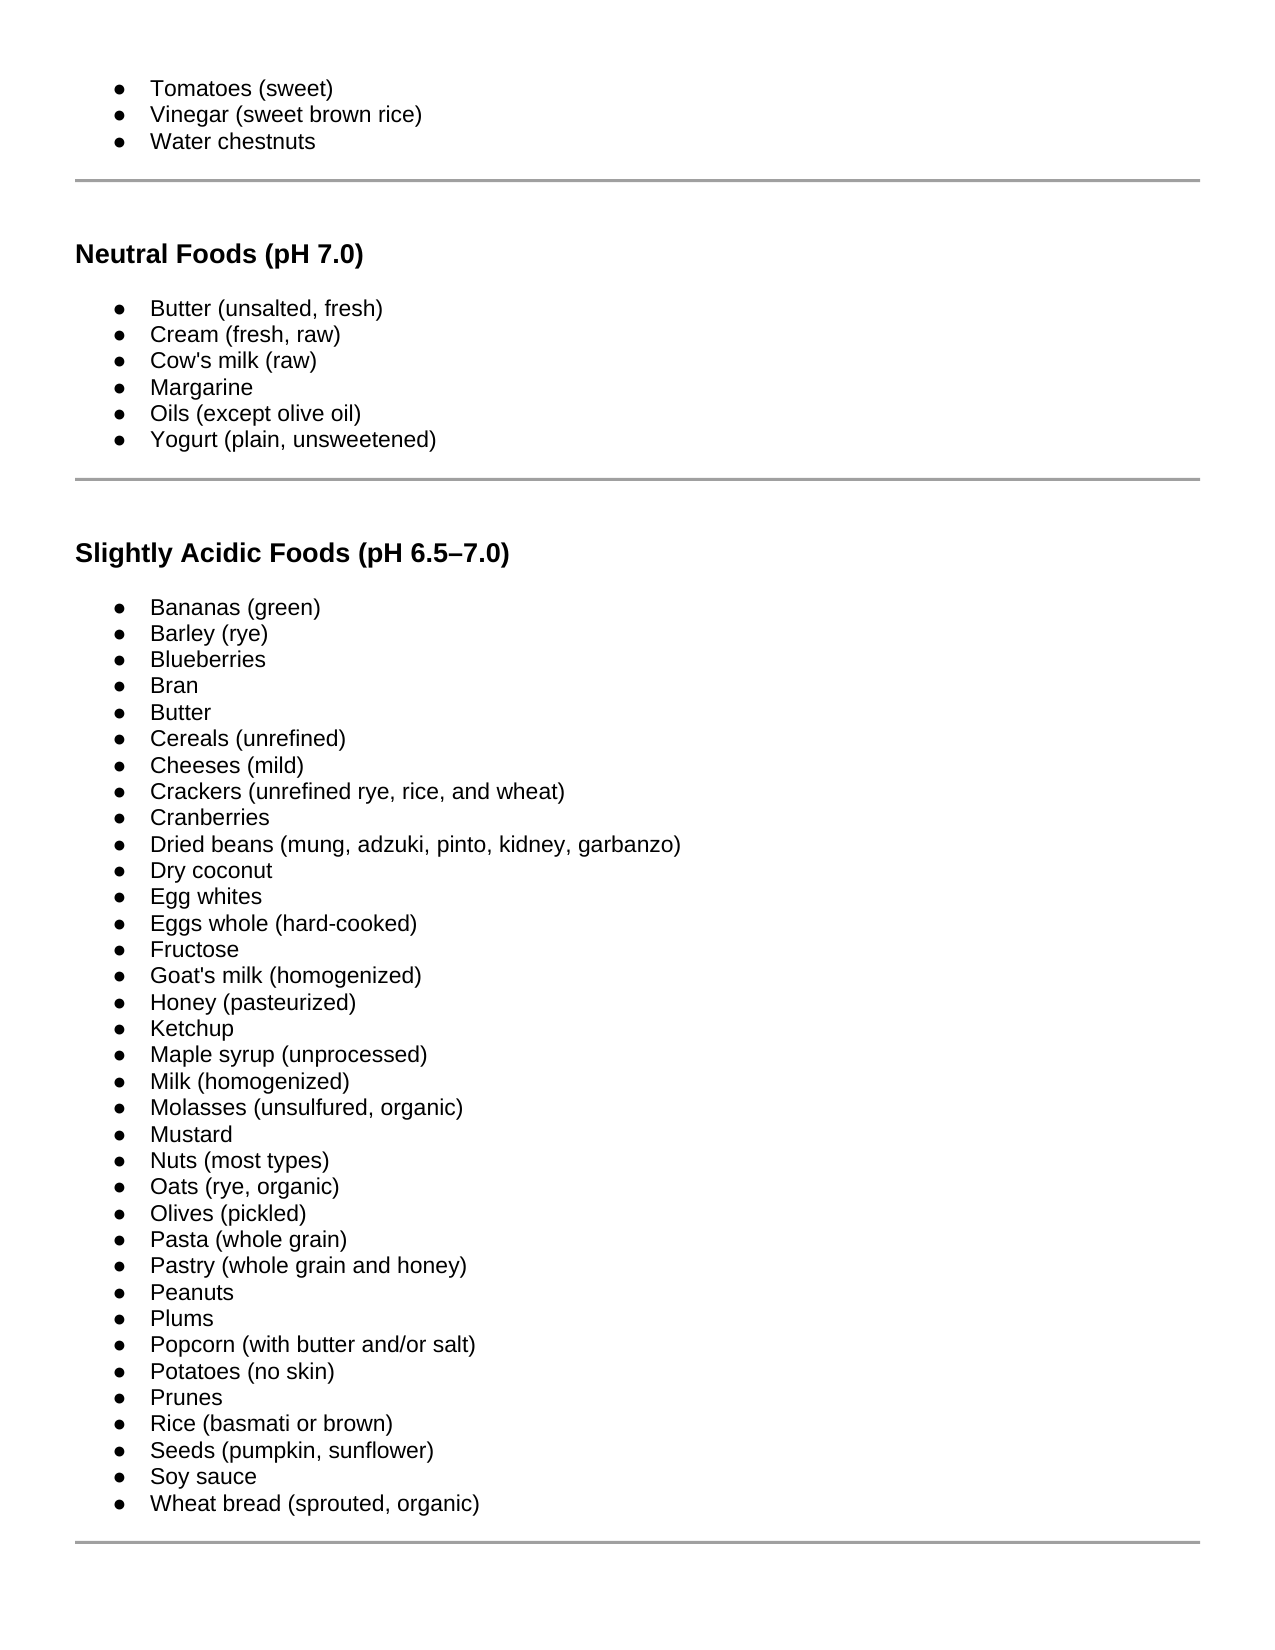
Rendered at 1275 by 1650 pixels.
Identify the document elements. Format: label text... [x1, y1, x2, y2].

list Wheat bread (sprouted, organic) [112, 1489, 1200, 1516]
list Dried beans (mung, adzuki, pinto, kidney, garbanzo) [112, 831, 1200, 857]
list Pasta (whole grain) [112, 1226, 1200, 1252]
subtitle Neutral Foods (pH 7.0) [75, 238, 1200, 270]
list Ketchup [112, 1015, 1200, 1041]
list Soy sauce [112, 1463, 1200, 1489]
list Bananas (green) [112, 593, 1200, 620]
list Barley (rye) [112, 620, 1200, 646]
list Vinegar (sweet brown rice) [112, 101, 1200, 128]
list Butter (unsalted, fresh) [112, 295, 1200, 321]
list Cow's milk (raw) [112, 347, 1200, 374]
list Mustard [112, 1121, 1200, 1147]
list Cereals (unrefined) [112, 725, 1200, 752]
list Oils (except olive oil) [112, 400, 1200, 426]
list Honey (pasteurized) [112, 989, 1200, 1015]
list Egg whites [112, 883, 1200, 910]
list Cream (fresh, raw) [112, 321, 1200, 347]
list Nuts (most types) [112, 1147, 1200, 1173]
list Maple syrup (unprocessed) [112, 1041, 1200, 1068]
list Olives (pickled) [112, 1199, 1200, 1226]
list Pastry (whole grain and honey) [112, 1252, 1200, 1279]
list Margarine [112, 374, 1200, 400]
list Blueberries [112, 646, 1200, 672]
list Rice (basmati or brown) [112, 1410, 1200, 1437]
list Seeds (pumpkin, sunflower) [112, 1437, 1200, 1463]
list Potatoes (no skin) [112, 1358, 1200, 1384]
list Yogurt (plain, unsweetened) [112, 426, 1200, 453]
list Fructose [112, 936, 1200, 962]
list Goat's milk (homogenized) [112, 962, 1200, 989]
list Plums [112, 1305, 1200, 1331]
list Bran [112, 672, 1200, 699]
list Molasses (unsulfured, organic) [112, 1094, 1200, 1121]
list Prunes [112, 1384, 1200, 1410]
subtitle Slightly Acidic Foods (pH 6.5–7.0) [75, 537, 1200, 568]
list Eggs whole (hard-cooked) [112, 910, 1200, 936]
list Cheeses (mild) [112, 752, 1200, 778]
list Tomatoes (sweet) [112, 75, 1200, 101]
list Cranberries [112, 804, 1200, 831]
list Butter [112, 699, 1200, 725]
list Milk (homogenized) [112, 1068, 1200, 1094]
list Dry coconut [112, 857, 1200, 883]
list Crackers (unrefined rye, rice, and wheat) [112, 778, 1200, 804]
list Popcorn (with butter and/or salt) [112, 1331, 1200, 1358]
list Oats (rye, organic) [112, 1173, 1200, 1199]
list Water chestnuts [112, 128, 1200, 154]
list Peanuts [112, 1279, 1200, 1305]
